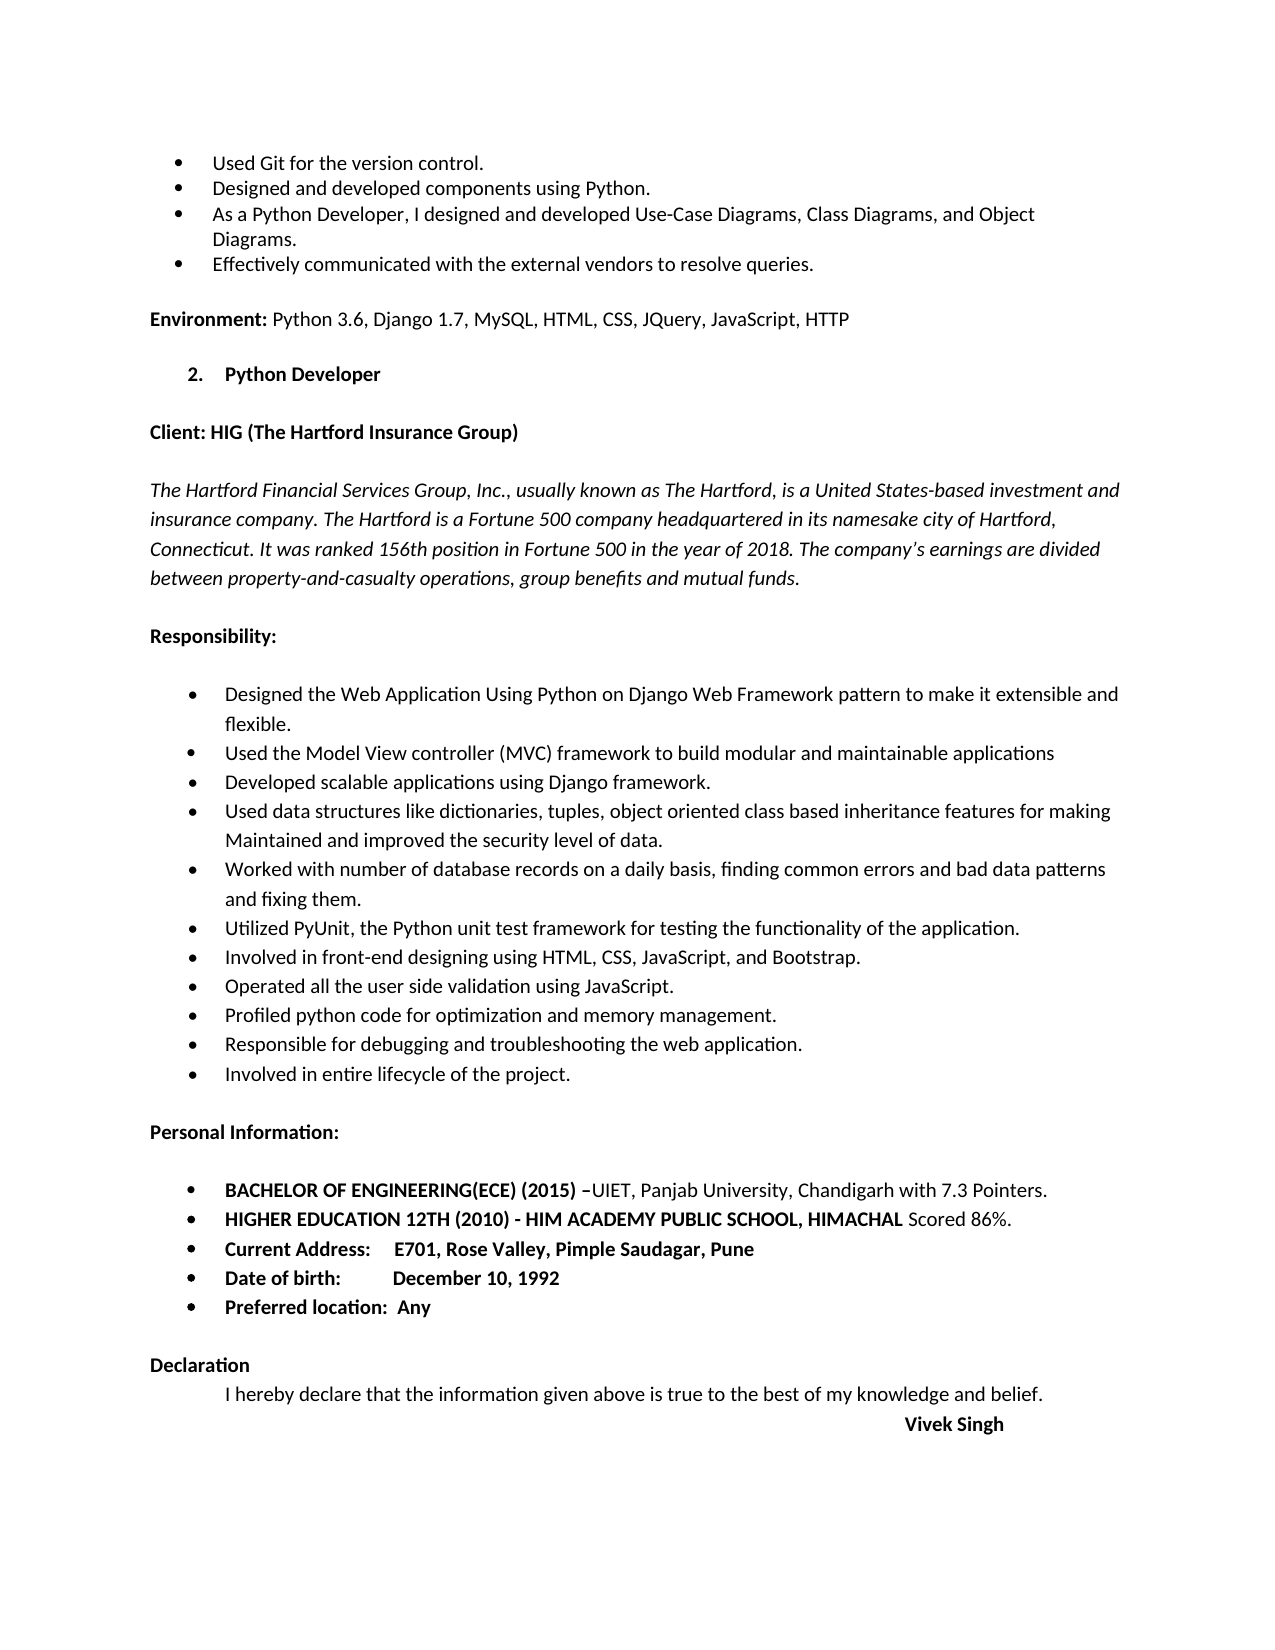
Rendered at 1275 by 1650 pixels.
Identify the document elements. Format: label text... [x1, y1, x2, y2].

text Personal Information: [150, 1119, 1125, 1144]
list Worked with number of database records on a daily basis, finding common errors and bad data patterns [187, 857, 1125, 882]
text Responsibility: [150, 623, 1125, 649]
list Python Developer [187, 361, 1125, 386]
list Used data structures like dictionaries, tuples, object oriented class based inheritance features for making [187, 798, 1125, 824]
text I hereby declare that the information given above is true to the best of my knowledge and belief. [150, 1382, 1125, 1407]
list Effectively communicated with the external vendors to resolve queries. [175, 252, 1125, 277]
list and fixing them. [225, 886, 1125, 911]
list Developed scalable applications using Django framework. [187, 769, 1125, 794]
text Environment: Python 3.6, Django 1.7, MySQL, HTML, CSS, JQuery, JavaScript, HTTP [150, 306, 1125, 332]
text The Hartford Financial Services Group, Inc., usually known as The Hartford, is a United States-based investment and insurance company. The Hartford is a Fortune 500 company headquartered in its namesake city of Hartford, Connecticut. It was ranked 156th position in Fortune 500 in the year of 2018. The company’s earnings are divided between property-and-casualty operations, group benefits and mutual funds. [150, 477, 1125, 590]
list Involved in entire lifecycle of the project. [187, 1061, 1125, 1086]
list Used Git for the version control. [175, 150, 1125, 175]
list Utilized PyUnit, the Python unit test framework for testing the functionality of the application. [187, 915, 1125, 940]
list Designed and developed components using Python. [175, 175, 1125, 201]
list Operated all the user side validation using JavaScript. [187, 973, 1125, 999]
list HIGHER EDUCATION 12TH (2010) - HIM ACADEMY PUBLIC SCHOOL, HIMACHAL Scored 86%. [187, 1207, 1125, 1232]
list Involved in front-end designing using HTML, CSS, JavaScript, and Bootstrap. [187, 944, 1125, 969]
list Maintained and improved the security level of data. [225, 827, 1125, 853]
list Responsible for debugging and troubleshooting the web application. [187, 1032, 1125, 1057]
list Preferred location: Any [187, 1294, 1125, 1319]
list Profiled python code for optimization and memory management. [187, 1002, 1125, 1028]
list Designed the Web Application Using Python on Django Web Framework pattern to make it extensible and flexible. [187, 682, 1125, 736]
list As a Python Developer, I designed and developed Use-Case Diagrams, Class Diagrams, and Object Diagrams. [175, 201, 1125, 252]
text Declaration [150, 1352, 1125, 1378]
text Client: HIG (The Hartford Insurance Group) [150, 419, 1125, 444]
list Used the Model View controller (MVC) framework to build modular and maintainable applications [187, 740, 1125, 765]
list BACHELOR OF ENGINEERING(ECE) (2015) –UIET, Panjab University, Chandigarh with 7.3 Pointers. [187, 1177, 1125, 1203]
list Current Address: E701, Rose Valley, Pimple Saudagar, Pune [187, 1236, 1125, 1261]
list Vivek Singh [225, 1411, 1125, 1436]
list Date of birth: December 10, 1992 [187, 1265, 1125, 1290]
